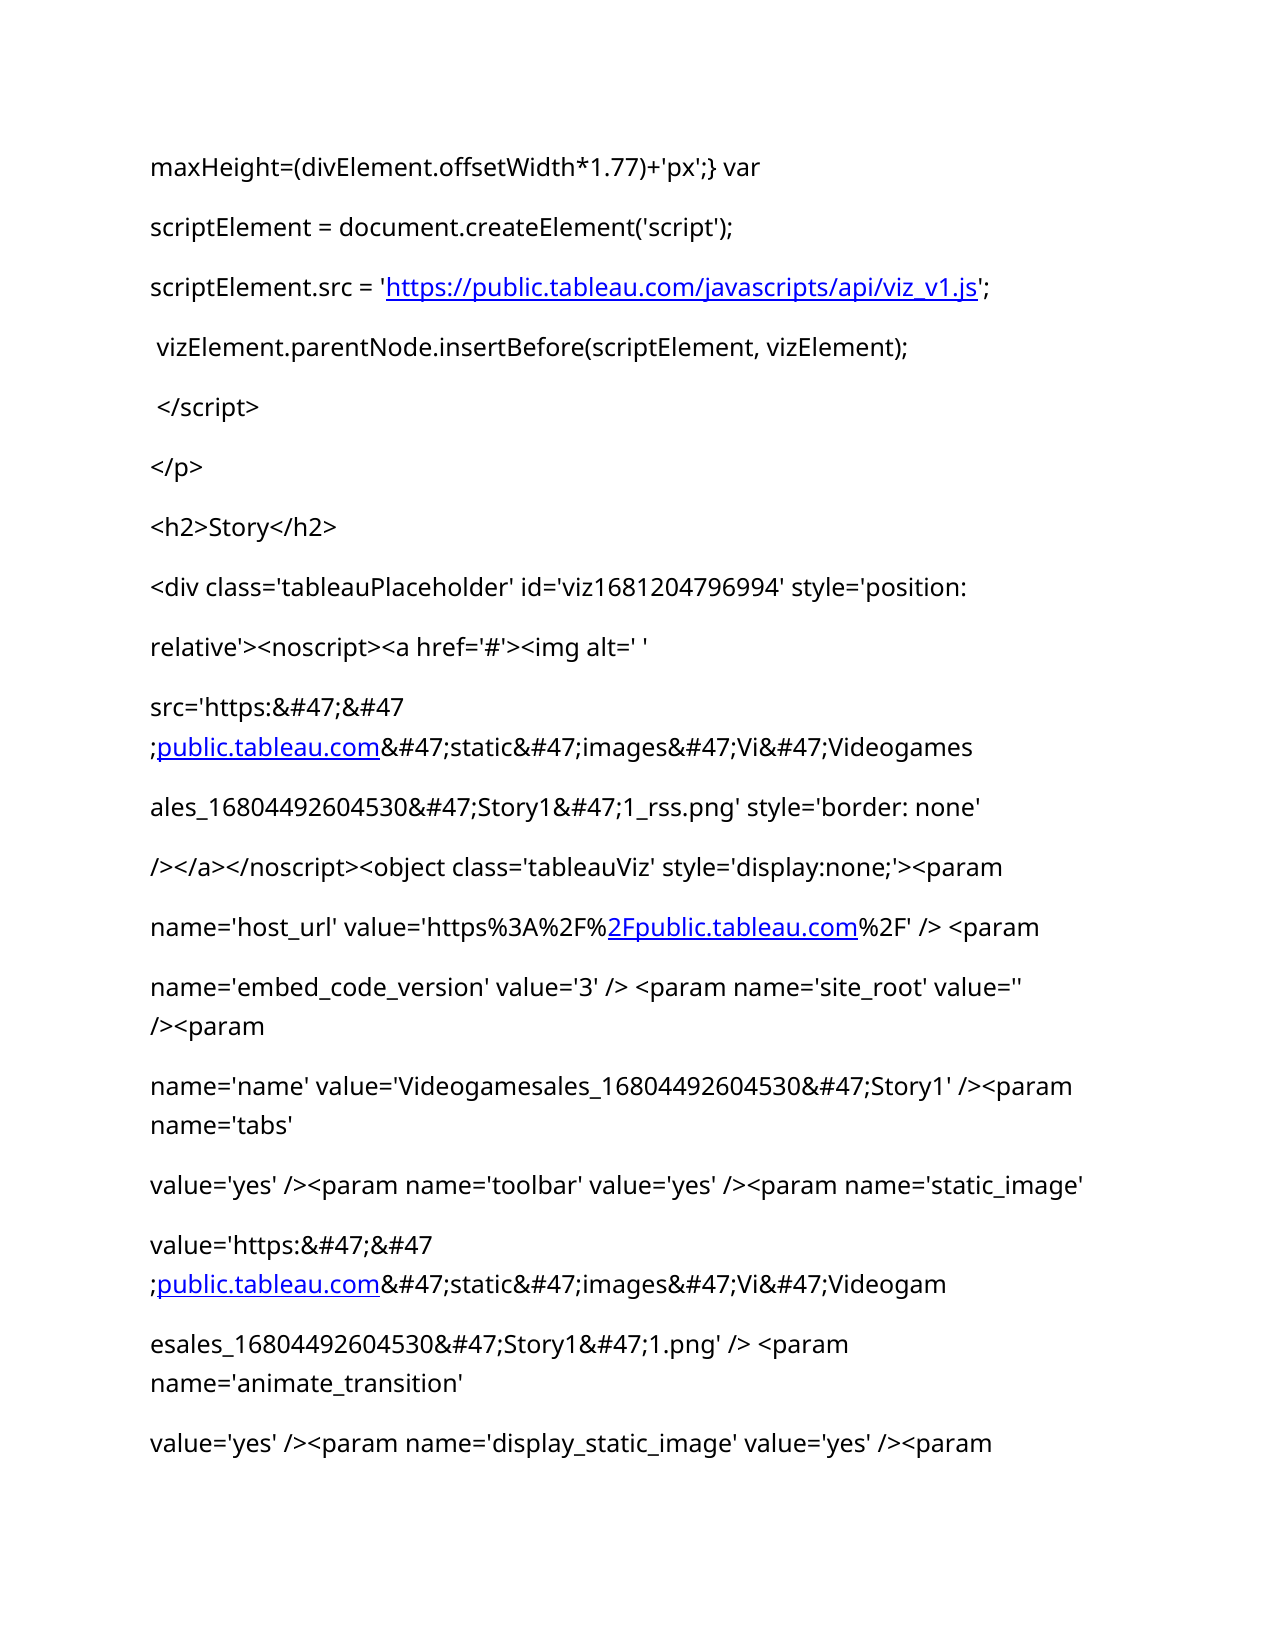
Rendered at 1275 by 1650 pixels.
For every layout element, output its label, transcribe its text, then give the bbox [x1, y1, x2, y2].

text value='https:&#47;&#47;public.tableau.com&#47;static&#47;images&#47;Vi&#47;Videogam [150, 1227, 1125, 1301]
text value='yes' /><param name='toolbar' value='yes' /><param name='static_image' [150, 1167, 1125, 1202]
text name='host_url' value='https%3A%2F%2Fpublic.tableau.com%2F' /> <param [150, 909, 1125, 943]
text maxHeight=(divElement.offsetWidth*1.77)+'px';} var [150, 150, 1125, 184]
text src='https:&#47;&#47;public.tableau.com&#47;static&#47;images&#47;Vi&#47;Videogames [150, 690, 1125, 763]
text scriptElement.src = 'https://public.tableau.com/javascripts/api/viz_v1.js'; [150, 270, 1125, 304]
text </script> [150, 390, 1125, 424]
text <div class='tableauPlaceholder' id='viz1681204796994' style='position: [150, 570, 1125, 604]
text name='embed_code_version' value='3' /> <param name='site_root' value='' /><param [150, 969, 1125, 1042]
text ales_16804492604530&#47;Story1&#47;1_rss.png' style='border: none' [150, 789, 1125, 823]
text relative'><noscript><a href='#'><img alt=' ' [150, 630, 1125, 664]
text scriptElement = document.createElement('script'); [150, 210, 1125, 244]
text /></a></noscript><object class='tableauViz' style='display:none;'><param [150, 849, 1125, 883]
text value='yes' /><param name='display_static_image' value='yes' /><param [150, 1426, 1125, 1460]
text vizElement.parentNode.insertBefore(scriptElement, vizElement); [150, 330, 1125, 364]
text name='name' value='Videogamesales_16804492604530&#47;Story1' /><param name='tabs' [150, 1068, 1125, 1142]
text </p> [150, 450, 1125, 484]
text <h2>Story</h2> [150, 510, 1125, 544]
text esales_16804492604530&#47;Story1&#47;1.png' /> <param name='animate_transition' [150, 1327, 1125, 1400]
